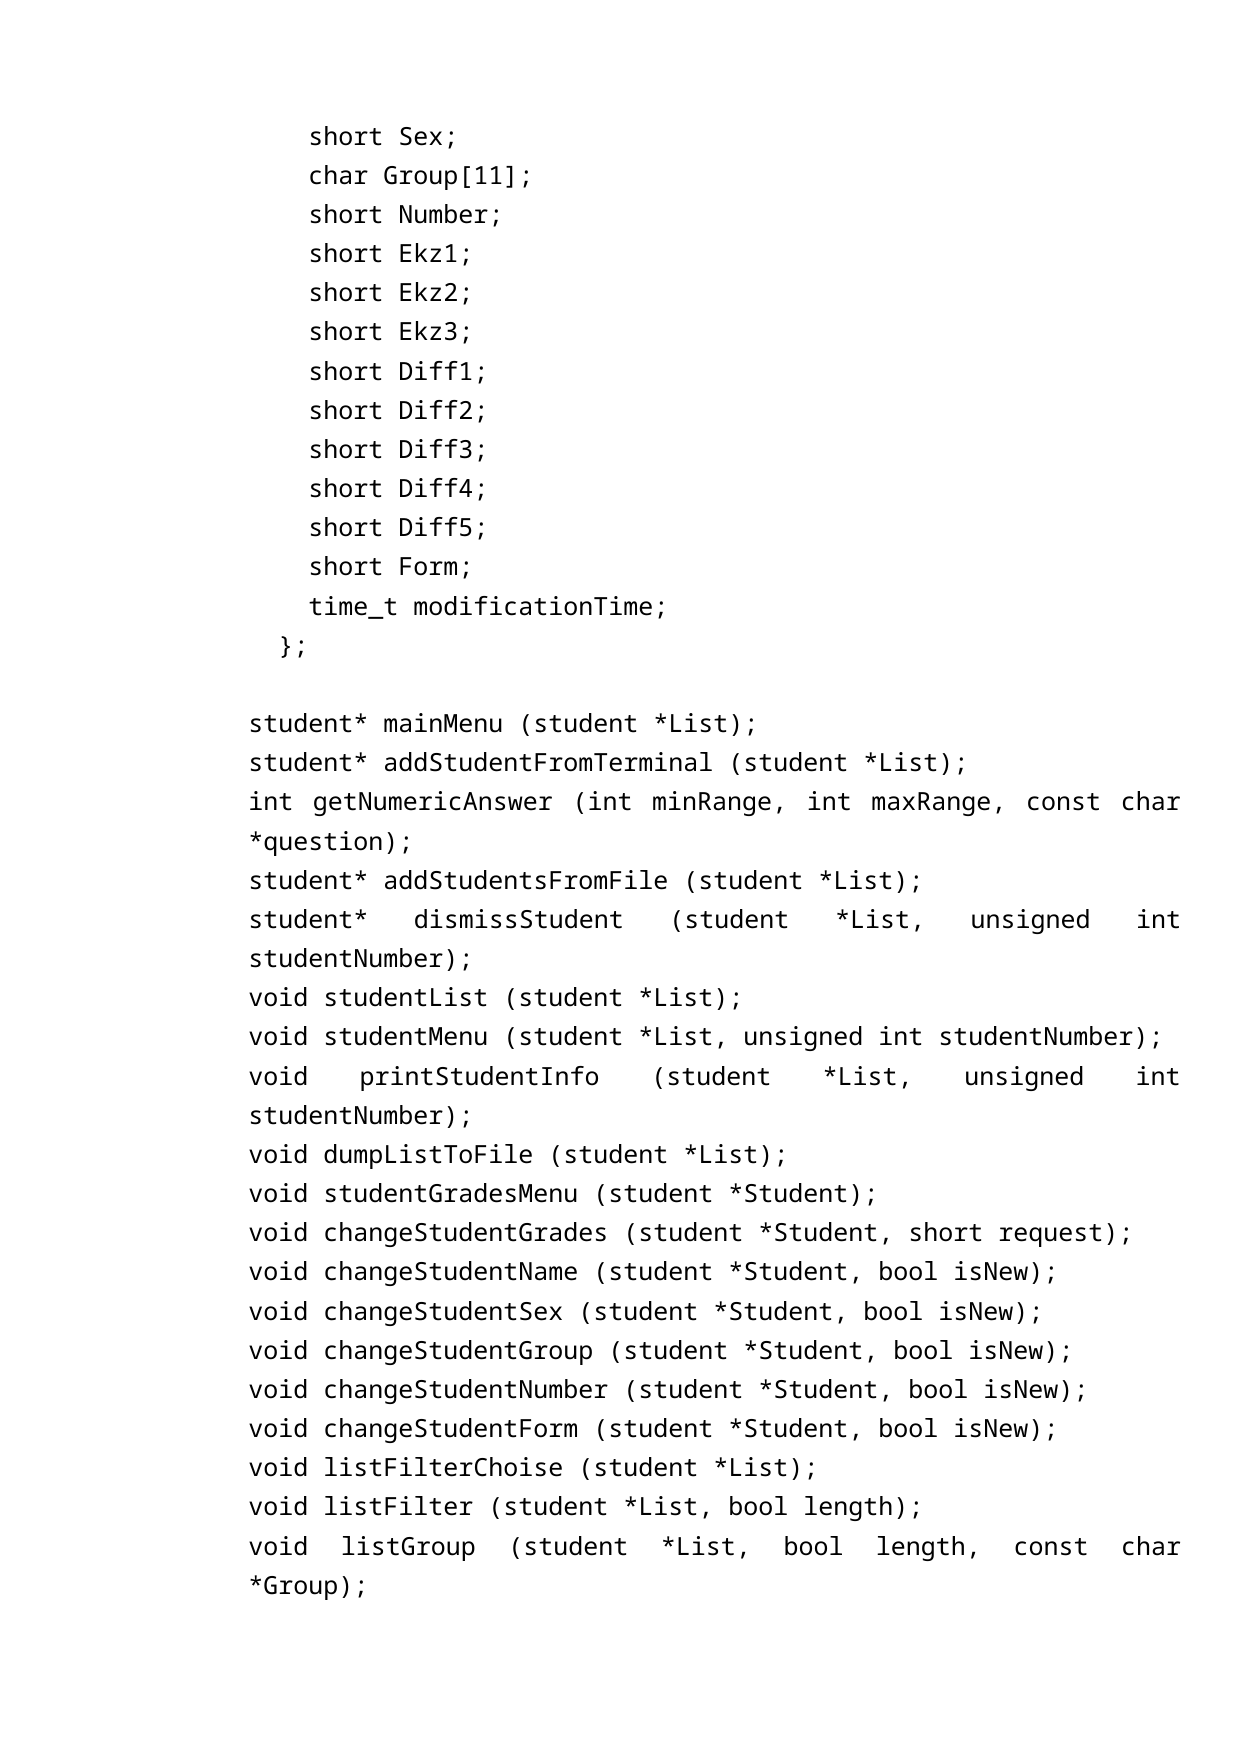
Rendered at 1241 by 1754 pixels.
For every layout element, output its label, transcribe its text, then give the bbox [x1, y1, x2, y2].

text void studentGradesMenu (student *Student); [248, 1176, 1181, 1210]
text student* addStudentFromTerminal (student *List); [248, 745, 1181, 779]
text char Group[11]; [248, 157, 1181, 191]
text }; [248, 627, 1181, 661]
text short Diff2; [248, 392, 1181, 426]
text void changeStudentForm (student *Student, bool isNew); [248, 1411, 1181, 1445]
text void listFilter (student *List, bool length); [248, 1489, 1181, 1523]
text short Sex; [248, 118, 1181, 152]
text student* mainMenu (student *List); [248, 706, 1181, 740]
text void changeStudentSex (student *Student, bool isNew); [248, 1293, 1181, 1327]
text student* addStudentsFromFile (student *List); [248, 862, 1181, 896]
text void changeStudentGrades (student *Student, short request); [248, 1215, 1181, 1249]
text short Form; [248, 549, 1181, 583]
text void listFilterChoise (student *List); [248, 1450, 1181, 1484]
text short Ekz2; [248, 275, 1181, 309]
text short Number; [248, 196, 1181, 231]
text short Diff1; [248, 353, 1181, 387]
text short Diff5; [248, 510, 1181, 544]
text void changeStudentName (student *Student, bool isNew); [248, 1254, 1181, 1288]
text void changeStudentGroup (student *Student, bool isNew); [248, 1332, 1181, 1366]
text short Ekz1; [248, 236, 1181, 270]
text short Ekz3; [248, 314, 1181, 348]
text short Diff3; [248, 431, 1181, 466]
text student* dismissStudent (student *List, unsigned int studentNumber); [248, 901, 1181, 975]
text time_t modificationTime; [248, 588, 1181, 622]
text short Diff4; [248, 471, 1181, 505]
text void changeStudentNumber (student *Student, bool isNew); [248, 1371, 1181, 1406]
text void dumpListToFile (student *List); [248, 1136, 1181, 1171]
text int getNumericAnswer (int minRange, int maxRange, const char *question); [248, 784, 1181, 857]
text void studentList (student *List); [248, 980, 1181, 1014]
text void printStudentInfo (student *List, unsigned int studentNumber); [248, 1058, 1181, 1131]
text void listGroup (student *List, bool length, const char *Group); [248, 1528, 1181, 1601]
text void studentMenu (student *List, unsigned int studentNumber); [248, 1019, 1181, 1053]
